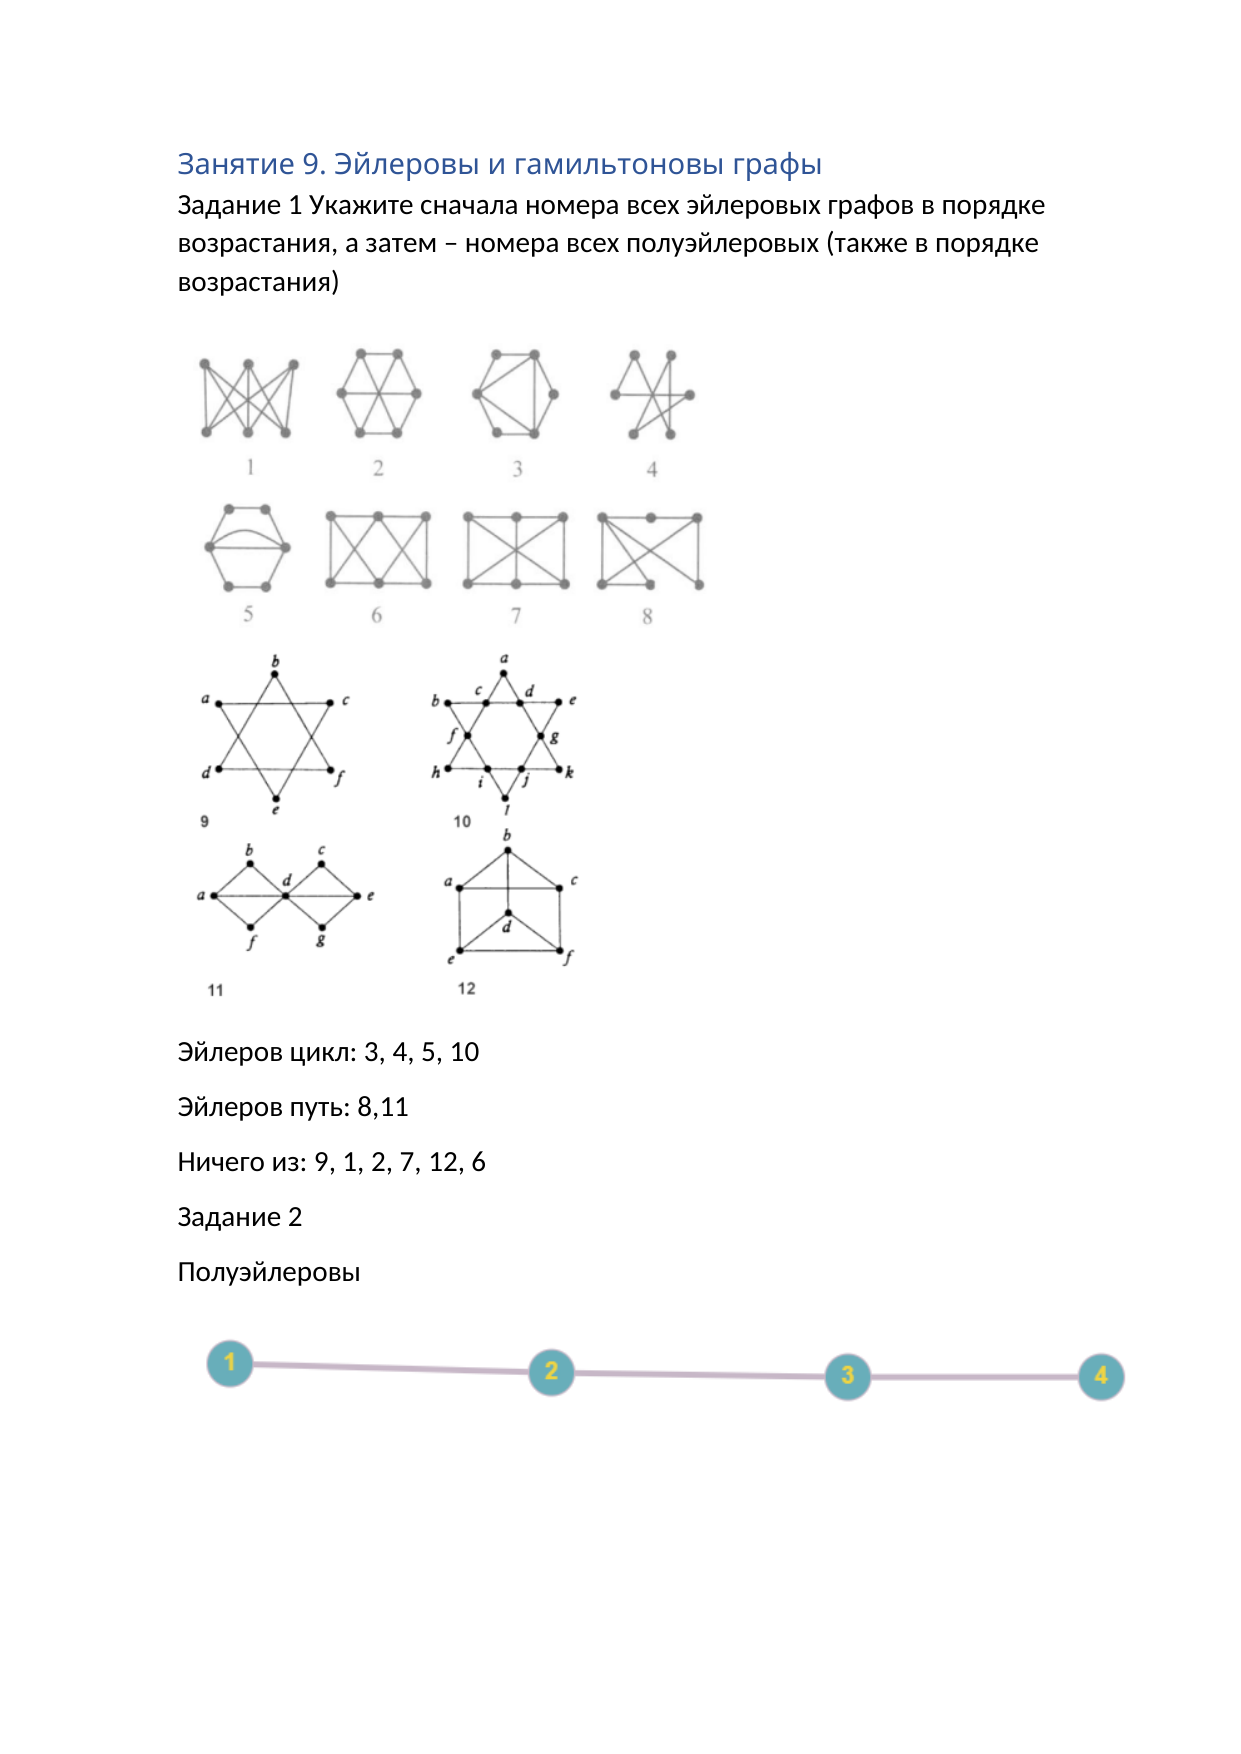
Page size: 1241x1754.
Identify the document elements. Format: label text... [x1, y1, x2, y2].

picture [177, 317, 744, 1015]
text Задание 1 Укажите сначала номера всех эйлеровых графов в порядке возрастания, а затем – номера всех полуэйлеровых (также в порядке возрастания) [177, 186, 1152, 298]
text Полуэйлеровы [177, 1253, 1152, 1289]
text Ничего из: 9, 1, 2, 7, 12, 6 [177, 1143, 1152, 1179]
text Эйлеров цикл: 3, 4, 5, 10 [177, 1033, 1152, 1069]
text Задание 2 [177, 1198, 1152, 1234]
text Эйлеров путь: 8,11 [177, 1088, 1152, 1124]
picture [177, 1308, 1152, 1442]
subtitle Занятие 9. Эйлеровы и гамильтоновы графы [177, 143, 1152, 183]
